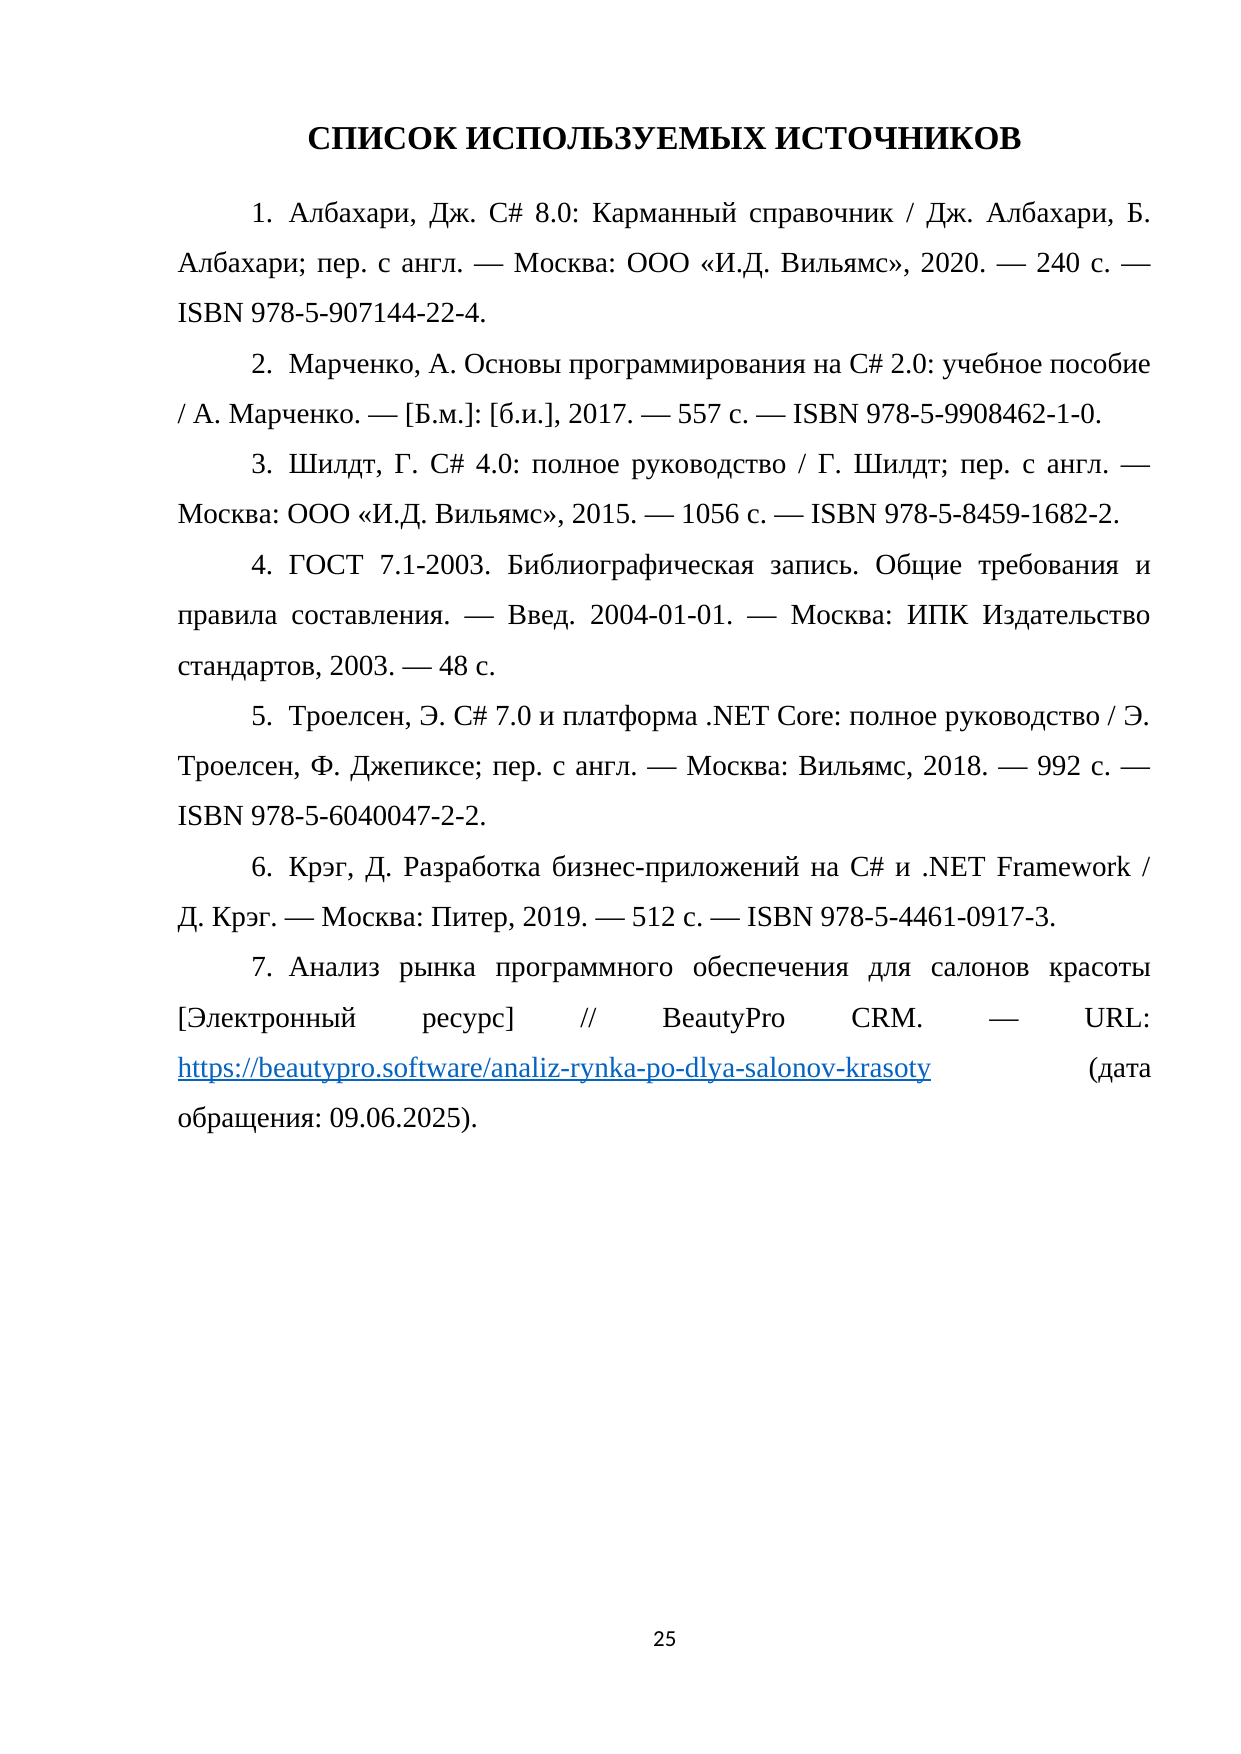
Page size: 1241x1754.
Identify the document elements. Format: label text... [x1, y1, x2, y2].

list Шилдт, Г. C# 4.0: полное руководство / Г. Шилдт; пер. с англ. — Москва: ООО «И.Д. Вильямс», 2015. — 1056 с. — ISBN 978-5-8459-1682-2. [177, 446, 1152, 530]
list Троелсен, Э. C# 7.0 и платформа .NET Core: полное руководство / Э. Троелсен, Ф. Джепиксе; пер. с англ. — Москва: Вильямс, 2018. — 992 с. — ISBN 978-5-6040047-2-2. [177, 698, 1152, 832]
list Марченко, А. Основы программирования на С# 2.0: учебное пособие / А. Марченко. — [Б.м.]: [б.и.], 2017. — 557 с. — ISBN 978-5-9908462-1-0. [177, 346, 1152, 429]
list Албахари, Дж. C# 8.0: Карманный справочник / Дж. Албахари, Б. Албахари; пер. с англ. — Москва: ООО «И.Д. Вильямс», 2020. — 240 с. — ISBN 978-5-907144-22-4. [177, 195, 1152, 329]
list Крэг, Д. Разработка бизнес-приложений на C# и .NET Framework / Д. Крэг. — Москва: Питер, 2019. — 512 с. — ISBN 978-5-4461-0917-3. [177, 849, 1152, 933]
list Анализ рынка программного обеспечения для салонов красоты [Электронный ресурс] // BeautyPro CRM. — URL: https://beautypro.software/analiz-rynka-po-dlya-salonov-krasoty (дата обращения: 09.06.2025). [177, 949, 1152, 1134]
list ГОСТ 7.1-2003. Библиографическая запись. Общие требования и правила составления. — Введ. 2004-01-01. — Москва: ИПК Издательство стандартов, 2003. — 48 с. [177, 547, 1152, 681]
subtitle СПИСОК ИСПОЛЬЗУЕМЫХ ИСТОЧНИКОВ [177, 118, 1152, 156]
